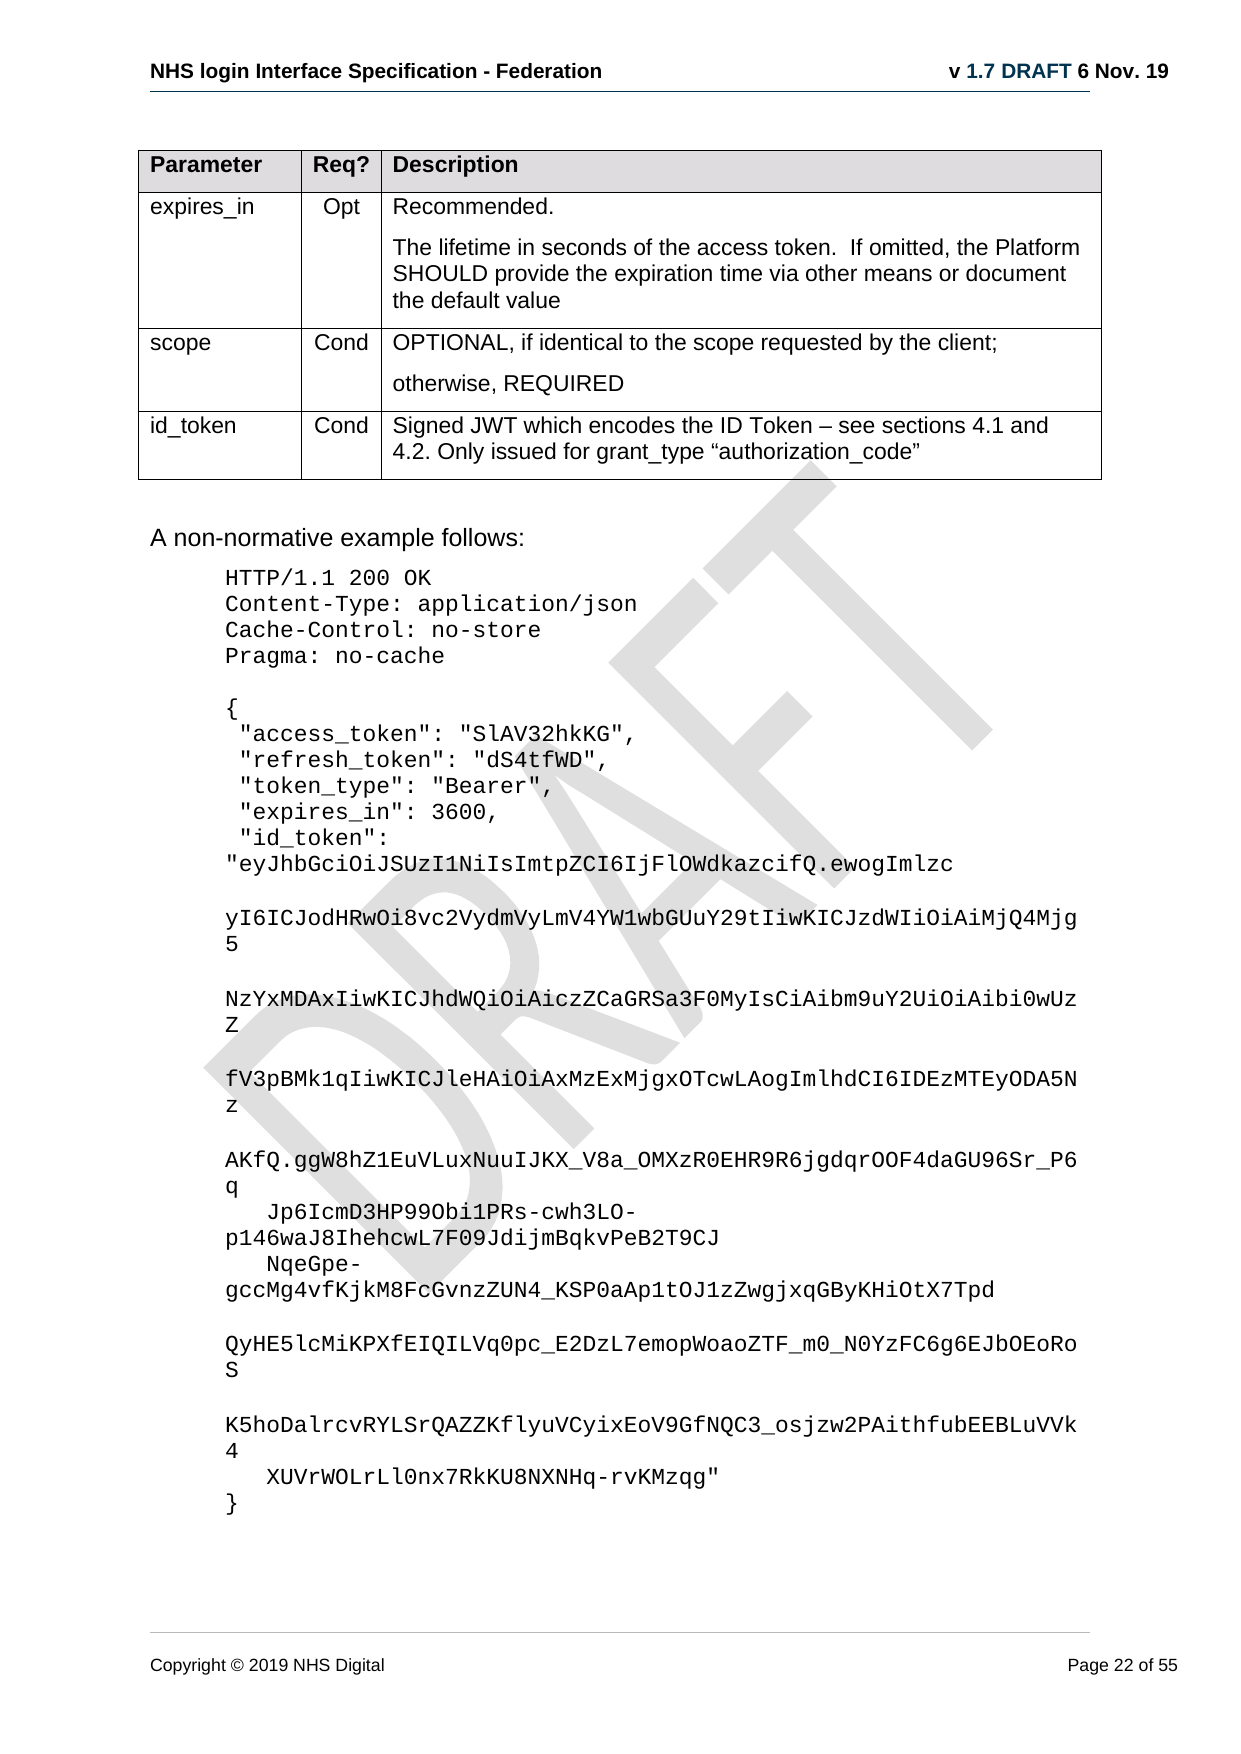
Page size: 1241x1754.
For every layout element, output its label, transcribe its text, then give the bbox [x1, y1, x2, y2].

table_cell Cond [302, 329, 381, 411]
table_cell Cond [302, 412, 381, 479]
text yI6ICJodHRwOi8vc2VydmVyLmV4YW1wbGUuY29tIiwKICJzdWIiOiAiMjQ4Mjg5 [225, 878, 1090, 958]
table_cell OPTIONAL, if identical to the scope requested by the client; otherwise, REQUIRED [382, 329, 1101, 411]
text NzYxMDAxIiwKICJhdWQiOiAiczZCaGRSa3F0MyIsCiAibm9uY2UiOiAibi0wUzZ [225, 958, 1090, 1039]
table_header Req? [302, 151, 381, 192]
table_header Parameter [139, 151, 301, 192]
table_cell scope [139, 329, 301, 411]
text "refresh_token": "dS4tfWD", [225, 748, 1090, 774]
table_cell expires_in [139, 193, 301, 328]
text XUVrWOLrLl0nx7RkKU8NXNHq-rvKMzqg" [225, 1465, 1090, 1491]
text Cache-Control: no-store [225, 618, 1090, 644]
text { [225, 696, 1090, 722]
text "expires_in": 3600, [225, 800, 1090, 826]
text AKfQ.ggW8hZ1EuVLuxNuuIJKX_V8a_OMXzR0EHR9R6jgdqrOOF4daGU96Sr_P6q [225, 1120, 1090, 1200]
text A non-normative example follows: [150, 523, 1090, 552]
table_cell Signed JWT which encodes the ID Token – see sections 4.1 and 4.2. Only issued for grant_type “authorization_code” [382, 412, 1101, 479]
text Pragma: no-cache [225, 644, 1090, 670]
text "id_token": "eyJhbGciOiJSUzI1NiIsImtpZCI6IjFlOWdkazcifQ.ewogImlzc [225, 826, 1090, 878]
text Jp6IcmD3HP99Obi1PRs-cwh3LO-p146waJ8IhehcwL7F09JdijmBqkvPeB2T9CJ [225, 1200, 1090, 1252]
text } [225, 1491, 1090, 1517]
table_cell Opt [302, 193, 381, 328]
text Content-Type: application/json [225, 592, 1090, 618]
text NqeGpe-gccMg4vfKjkM8FcGvnzZUN4_KSP0aAp1tOJ1zZwgjxqGByKHiOtX7Tpd [225, 1252, 1090, 1304]
table_header Description [382, 151, 1101, 192]
text K5hoDalrcvRYLSrQAZZKflyuVCyixEoV9GfNQC3_osjzw2PAithfubEEBLuVVk4 [225, 1385, 1090, 1465]
table_cell id_token [139, 412, 301, 479]
text HTTP/1.1 200 OK [225, 567, 1090, 592]
table_cell Recommended. The lifetime in seconds of the access token. If omitted, the Platform SHOULD provide the expiration time via other means or document the default value [382, 193, 1101, 328]
text fV3pBMk1qIiwKICJleHAiOiAxMzExMjgxOTcwLAogImlhdCI6IDEzMTEyODA5Nz [225, 1039, 1090, 1120]
text "access_token": "SlAV32hkKG", [225, 722, 1090, 748]
text QyHE5lcMiKPXfEIQILVq0pc_E2DzL7emopWoaoZTF_m0_N0YzFC6g6EJbOEoRoS [225, 1304, 1090, 1385]
text "token_type": "Bearer", [225, 774, 1090, 800]
